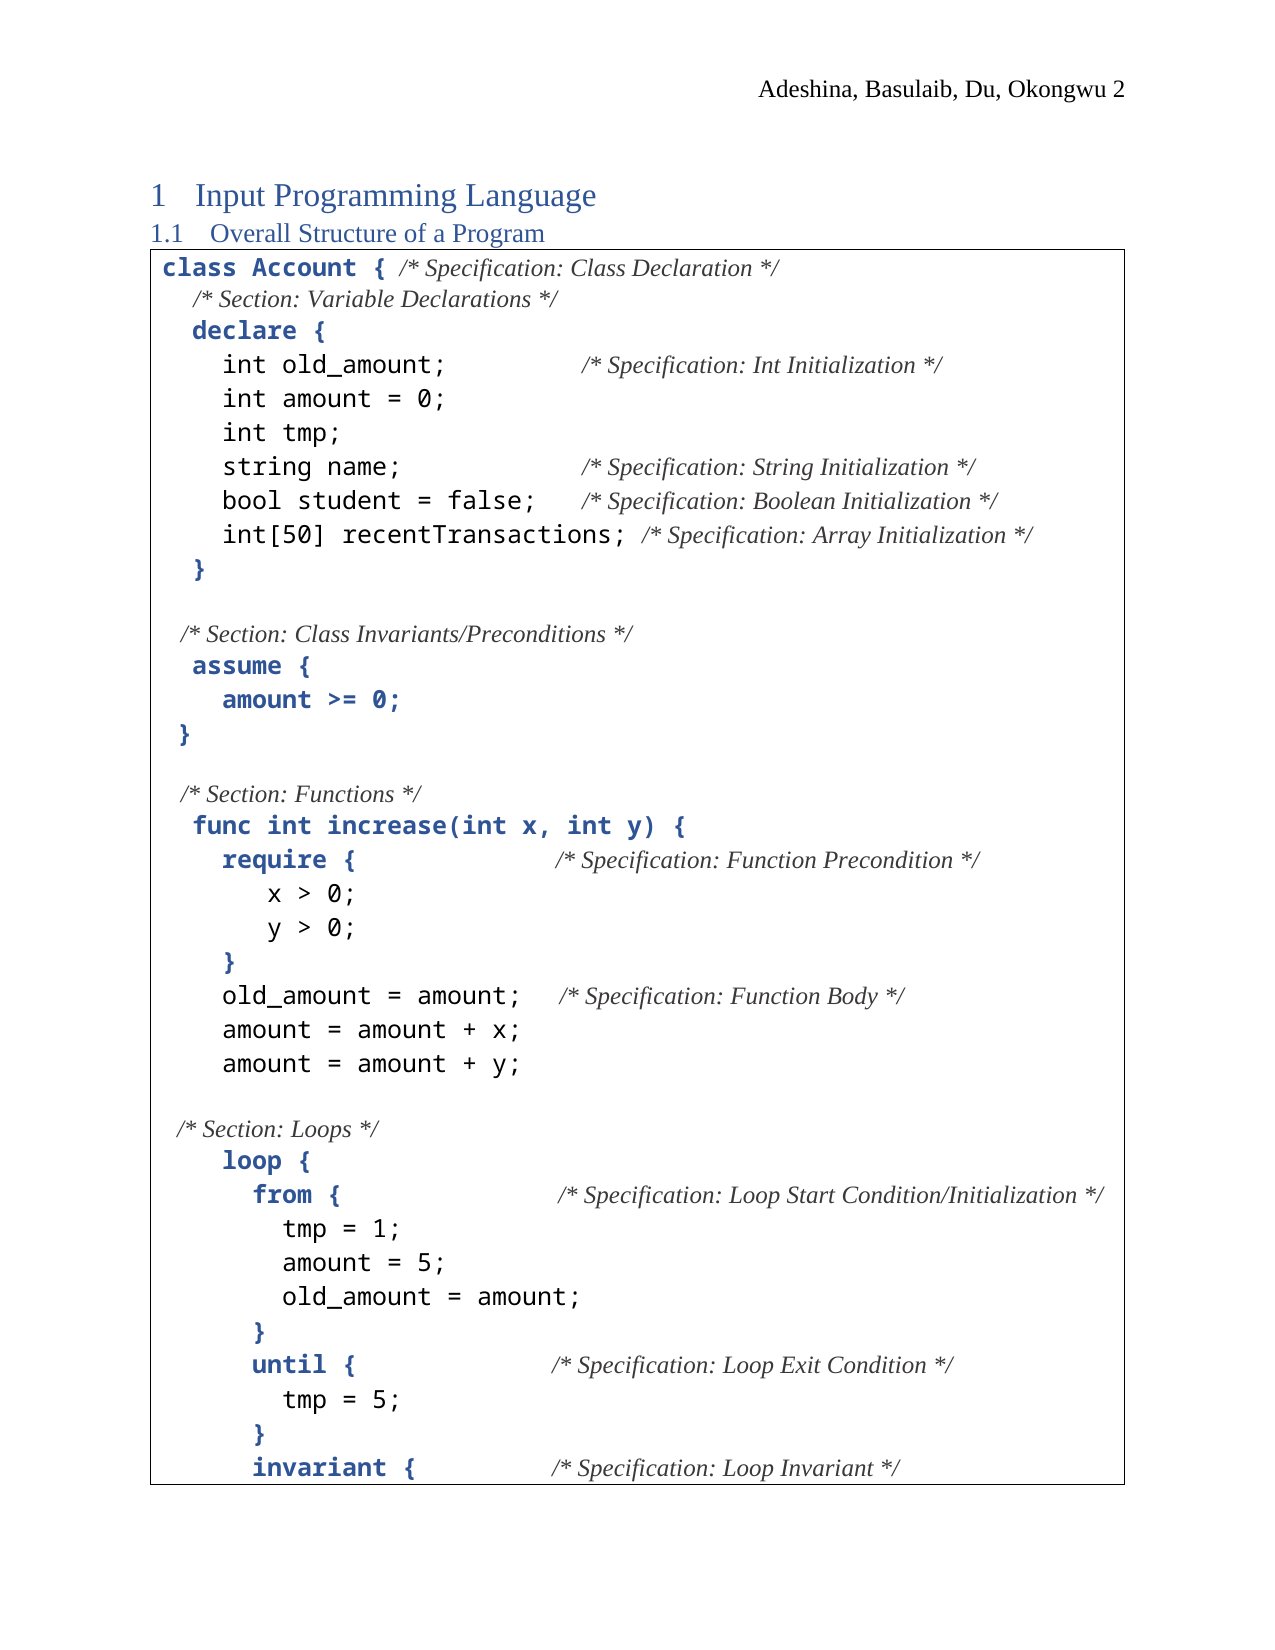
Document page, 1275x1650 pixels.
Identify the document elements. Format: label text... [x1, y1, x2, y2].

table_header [151, 250, 1124, 1483]
subtitle Input Programming Language [150, 175, 1125, 213]
subtitle Overall Structure of a Program [150, 217, 1125, 249]
